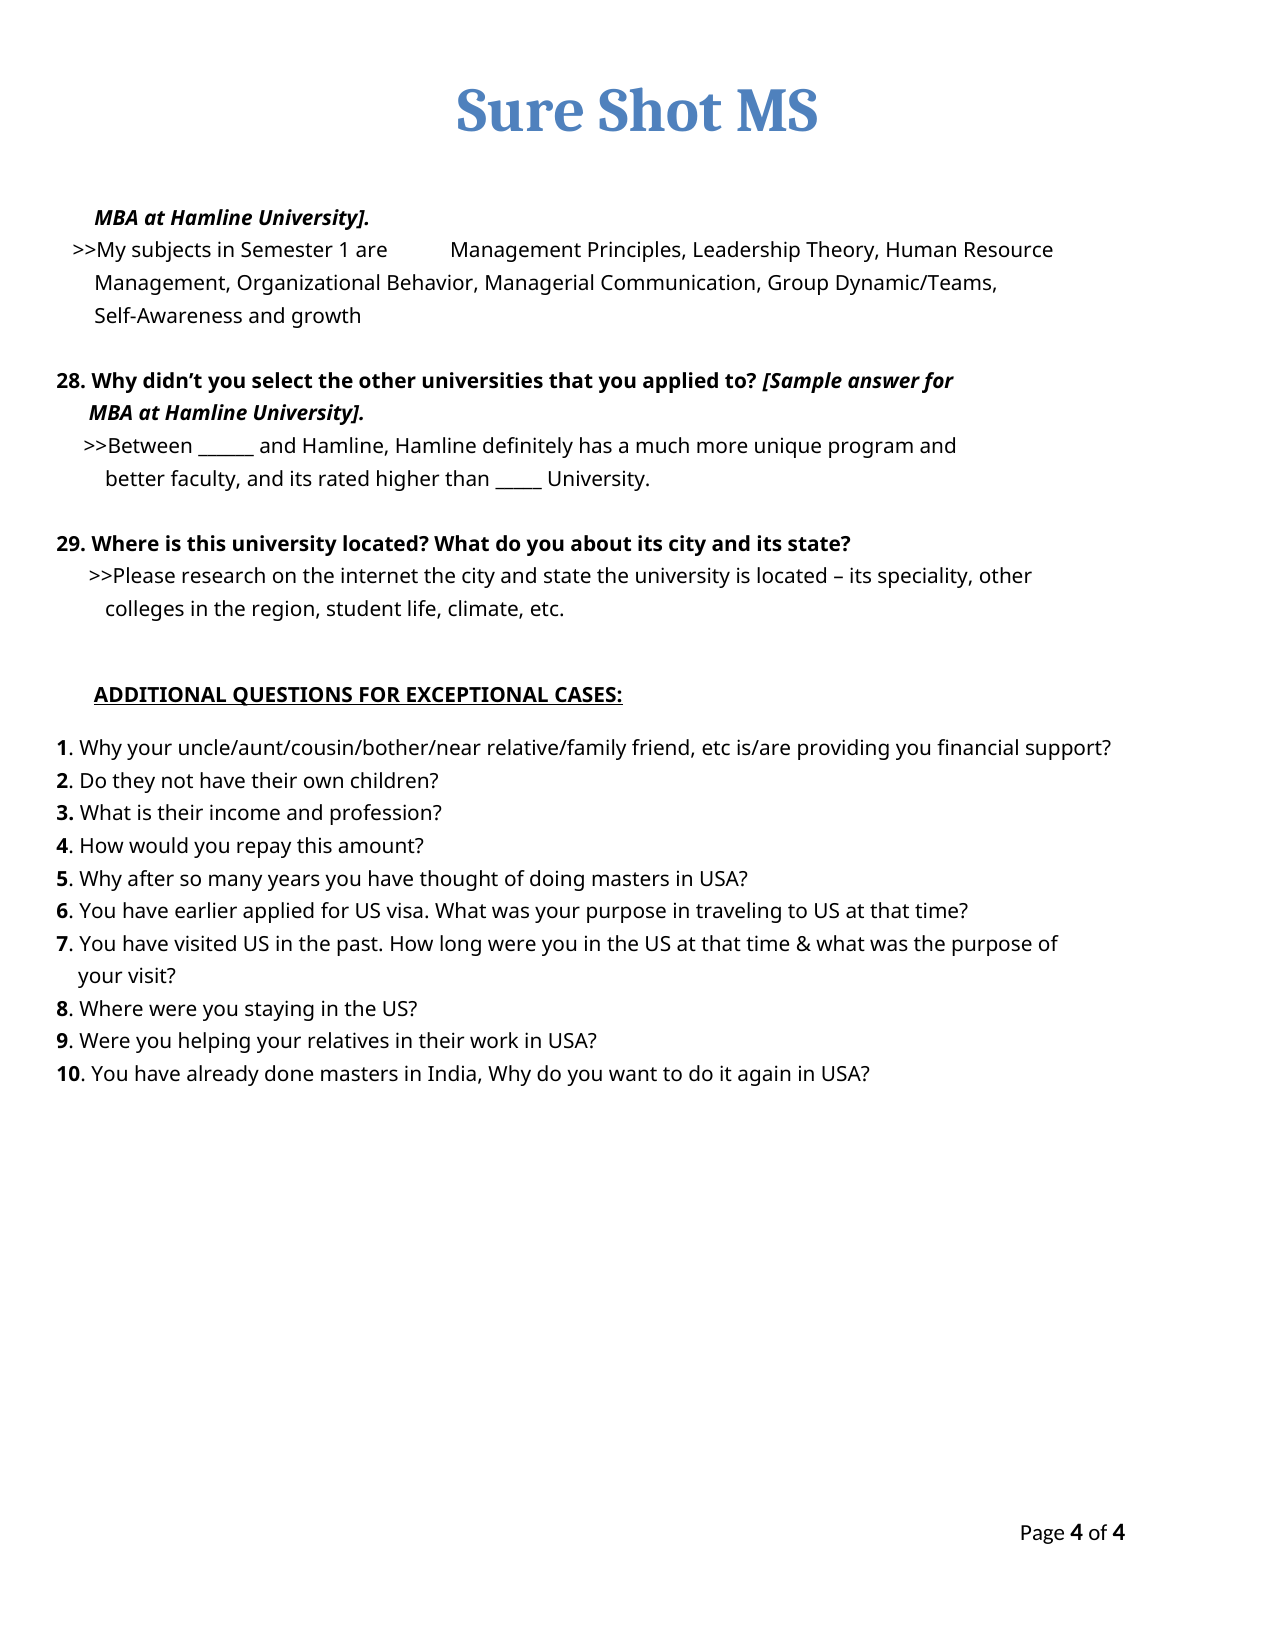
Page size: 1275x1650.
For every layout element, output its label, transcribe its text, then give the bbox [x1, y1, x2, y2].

text 4. How would you repay this amount? [56, 831, 1200, 859]
text 9. Were you helping your relatives in their work in USA? [56, 1027, 1200, 1055]
text MBA at Hamline University]. [56, 203, 1200, 231]
text colleges in the region, student life, climate, etc. [56, 594, 1200, 623]
text Self-Awareness and growth [56, 301, 1125, 329]
text 29. Where is this university located? What do you about its city and its state? [56, 529, 1200, 557]
text >>Please research on the internet the city and state the university is located – its speciality, other [56, 562, 1200, 590]
text 2. Do they not have their own children? [56, 766, 1200, 794]
text Management, Organizational Behavior, Managerial Communication, Group Dynamic/Teams, [56, 268, 1125, 297]
text 7. You have visited US in the past. How long were you in the US at that time & what was the purpose of [56, 929, 1200, 957]
text >>Between ______ and Hamline, Hamline definitely has a much more unique program and [56, 431, 1200, 459]
text 1. Why your uncle/aunt/cousin/bother/near relative/family friend, etc is/are providing you financial support? [56, 733, 1200, 762]
text 28. Why didn’t you select the other universities that you applied to? [Sample answer for [56, 366, 1200, 394]
text 5. Why after so many years you have thought of doing masters in USA? [56, 864, 1200, 892]
text better faculty, and its rated higher than _____ University. [56, 464, 1200, 492]
text ADDITIONAL QUESTIONS FOR EXCEPTIONAL CASES: [94, 680, 1200, 708]
text 3. What is their income and profession? [56, 798, 1200, 827]
text MBA at Hamline University]. [56, 398, 1200, 427]
text 6. You have earlier applied for US visa. What was your purpose in traveling to US at that time? [56, 896, 1200, 925]
text 8. Where were you staying in the US? [56, 994, 1200, 1022]
text >>My subjects in Semester 1 are Management Principles, Leadership Theory, Human Resource [56, 236, 1125, 264]
text 10. You have already done masters in India, Why do you want to do it again in USA? [56, 1059, 1200, 1088]
text your visit? [56, 961, 1200, 990]
